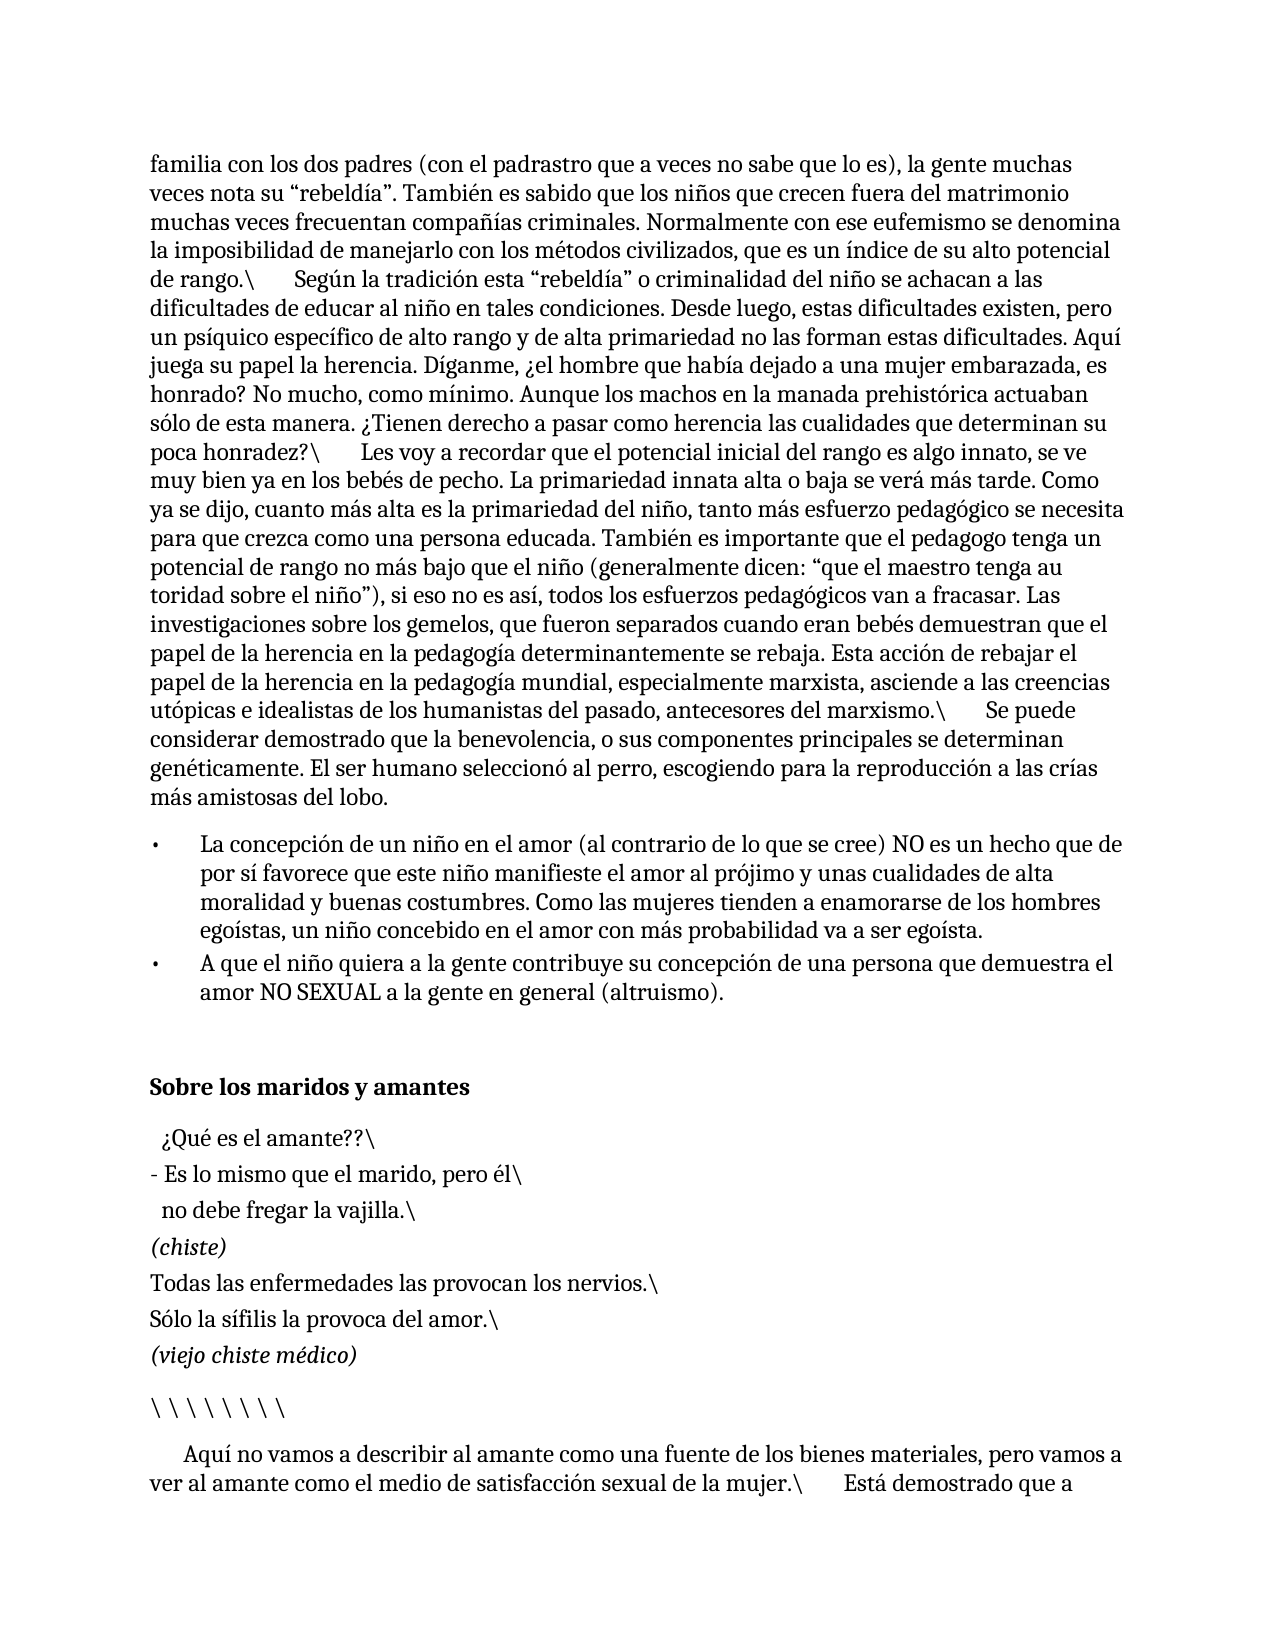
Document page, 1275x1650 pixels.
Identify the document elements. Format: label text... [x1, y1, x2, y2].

text Sobre los maridos y amantes [150, 1072, 1125, 1101]
table_cell Sólo la sífilis la provoca del amor.\ [139, 1301, 1275, 1337]
table_cell - Es lo mismo que el marido, pero él\ [139, 1156, 1275, 1192]
table_cell (chiste) [139, 1229, 1275, 1265]
table_header ¿Qué es el amante??\ [139, 1120, 1275, 1156]
table_cell Todas las enfermedades las provocan los nervios.\ [139, 1265, 1275, 1301]
list A que el niño quiera a la gente contribuye su concepción de una persona que demuestra el amor NO SEXUAL a la gente en general (altruismo). [150, 949, 1125, 1006]
list La concepción de un niño en el amor (al contrario de lo que se cree) NO es un hecho que de por sí favorece que este niño manifieste el amor al prójimo y unas cualidades de alta moralidad y buenas costumbres. Como las mujeres tienden a enamorarse de los hombres egoístas, un niño concebido en el amor con más probabilidad va a ser egoísta. [150, 830, 1125, 945]
table_cell no debe fregar la vajilla.\ [139, 1193, 1275, 1229]
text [150, 150, 1125, 811]
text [150, 1440, 1125, 1497]
table_cell (viejo chiste médico) [139, 1338, 1275, 1374]
text \ \ \ \ \ \ \ \ [150, 1392, 1125, 1421]
